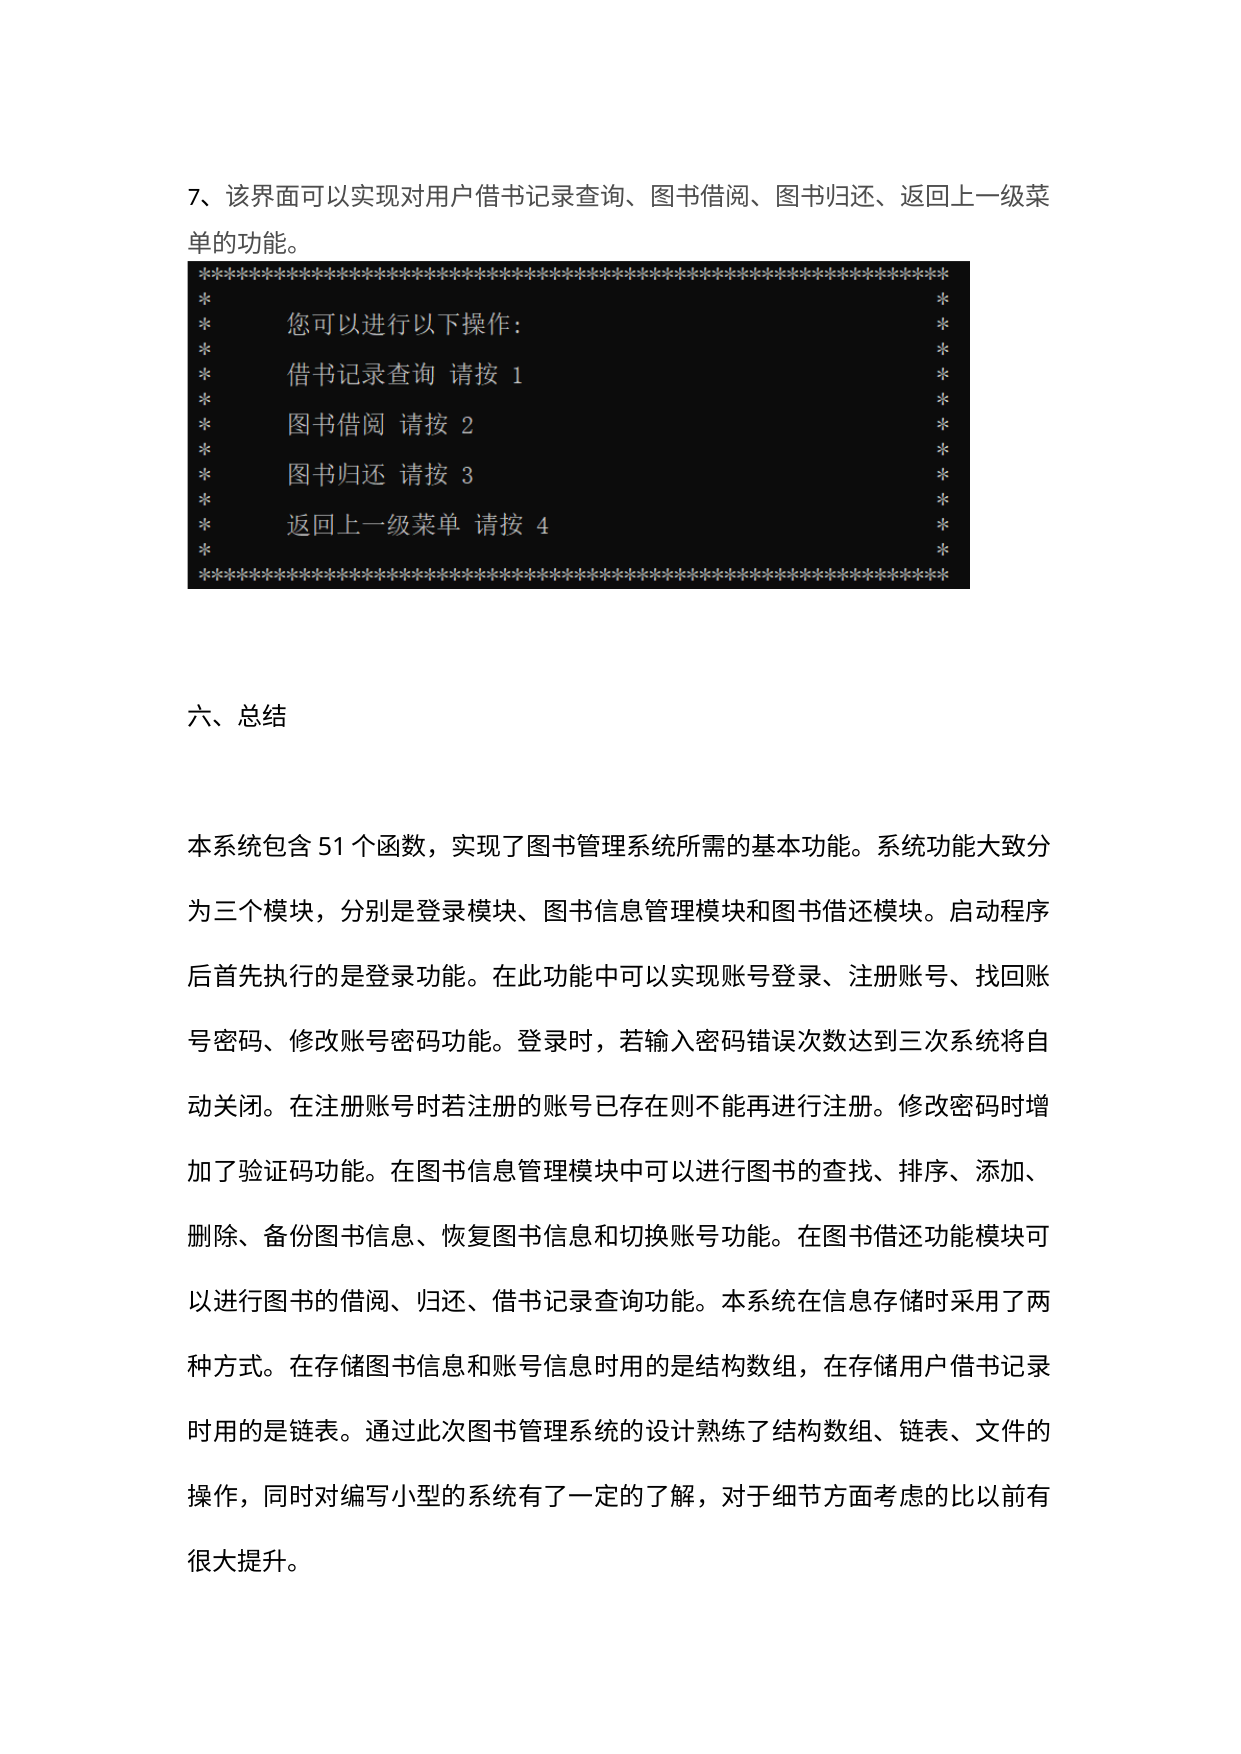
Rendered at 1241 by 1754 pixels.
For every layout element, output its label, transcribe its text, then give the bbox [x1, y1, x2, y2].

text 本系统包含51个函数，实现了图书管理系统所需的基本功能。系统功能大致分为三个模块，分别是登录模块、图书信息管理模块和图书借还模块。启动程序后首先执行的是登录功能。在此功能中可以实现账号登录、注册账号、找回账号密码、修改账号密码功能。登录时，若输入密码错误次数达到三次系统将自动关闭。在注册账号时若注册的账号已存在则不能再进行注册。修改密码时增加了验证码功能。在图书信息管理模块中可以进行图书的查找、排序、添加、删除、备份图书信息、恢复图书信息和切换账号功能。在图书借还功能模块可以进行图书的借阅、归还、借书记录查询功能。本系统在信息存储时采用了两种方式。在存储图书信息和账号信息时用的是结构数组，在存储用户借书记录时用的是链表。通过此次图书管理系统的设计熟练了结构数组、链表、文件的操作，同时对编写小型的系统有了一定的了解，对于细节方面考虑的比以前有很大提升。 [187, 812, 1053, 1592]
text 六、总结 [187, 682, 1053, 747]
text 7、该界面可以实现对用户借书记录查询、图书借阅、图书归还、返回上一级菜单的功能。 [187, 162, 1053, 259]
picture [187, 259, 970, 589]
